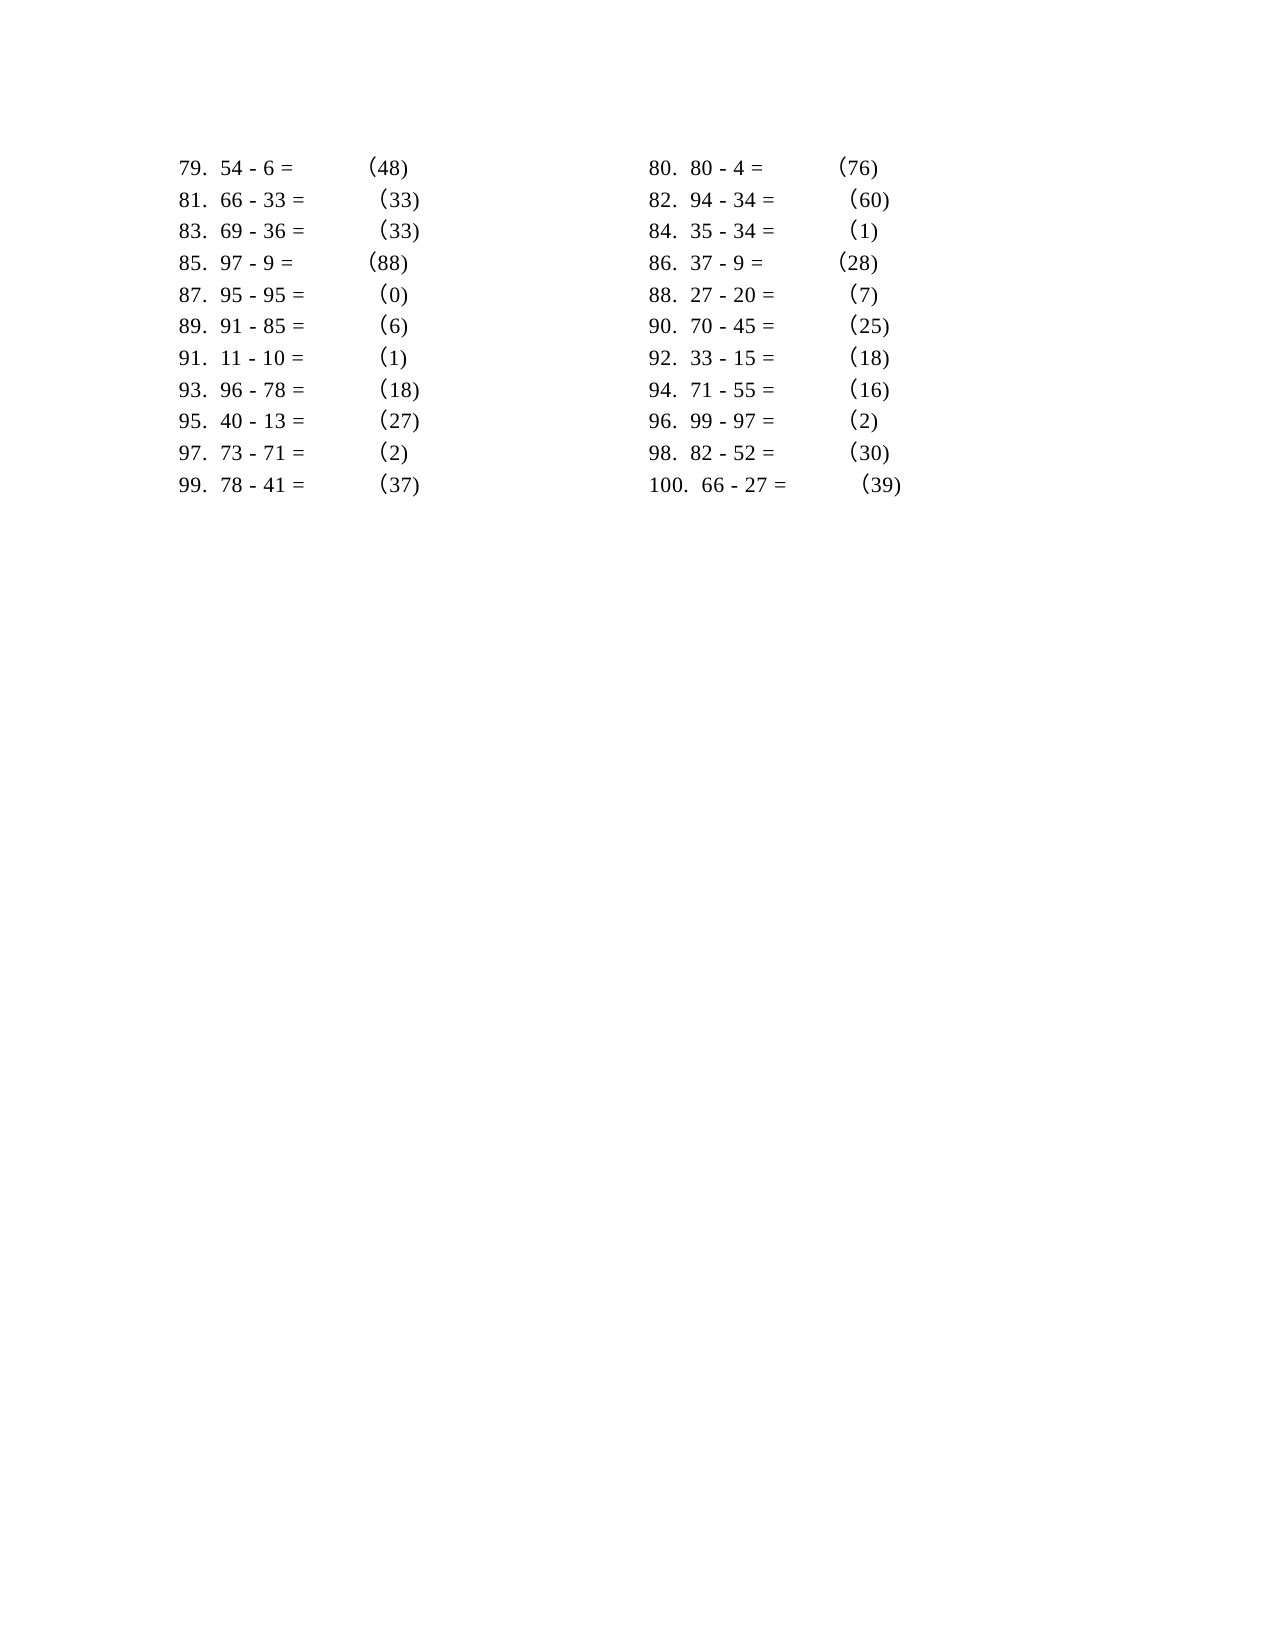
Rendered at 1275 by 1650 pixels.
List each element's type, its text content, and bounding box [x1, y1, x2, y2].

table_cell 88. 27 - 20 = （7) [638, 180, 1107, 209]
table_cell 92. 33 - 15 = （18) [638, 239, 1107, 269]
table_cell 87. 95 - 95 = （0) [168, 180, 637, 209]
table_cell 98. 82 - 52 = （30) [638, 329, 1107, 358]
table_cell 85. 97 - 9 = （88) [168, 150, 637, 180]
table_cell 90. 70 - 45 = （25) [638, 210, 1107, 239]
table_cell 94. 71 - 55 = （16) [638, 269, 1107, 299]
table_cell 89. 91 - 85 = （6) [168, 210, 637, 239]
table_cell 91. 11 - 10 = （1) [168, 239, 637, 269]
table_cell 97. 73 - 71 = （2) [168, 329, 637, 358]
table_cell 100. 66 - 27 = （39) [638, 359, 1107, 388]
table_cell 95. 40 - 13 = （27) [168, 299, 637, 329]
table_cell 86. 37 - 9 = （28) [638, 150, 1107, 180]
table_cell 93. 96 - 78 = （18) [168, 269, 637, 299]
table_cell 99. 78 - 41 = （37) [168, 359, 637, 388]
table_cell 96. 99 - 97 = （2) [638, 299, 1107, 329]
